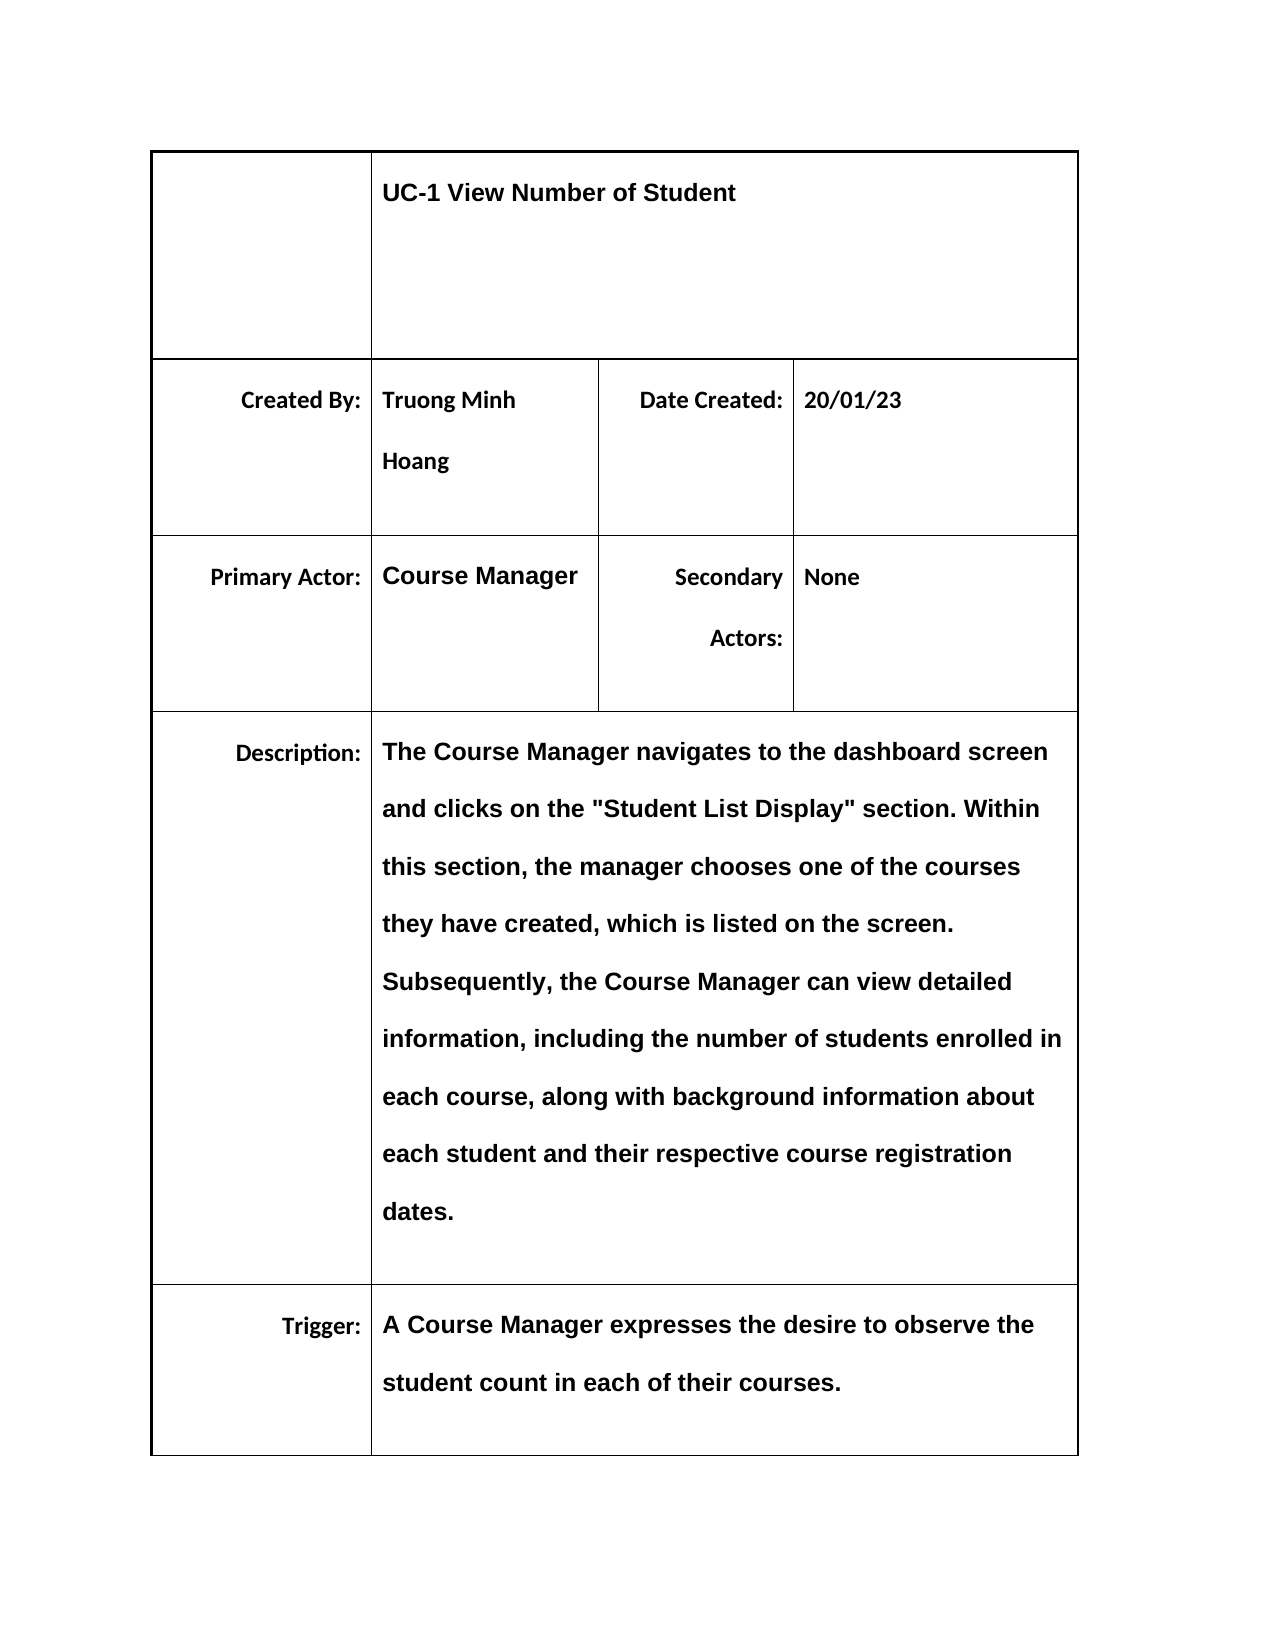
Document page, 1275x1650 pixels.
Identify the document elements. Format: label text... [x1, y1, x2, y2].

table_cell Date Created: [599, 360, 793, 534]
table_cell Trigger: [153, 1285, 371, 1455]
table_cell Description: [153, 712, 371, 1284]
table_cell A Course Manager expresses the desire to observe the student count in each of their courses. [372, 1285, 1077, 1455]
table_cell Primary Actor: [153, 536, 371, 711]
table_cell 20/01/23 [794, 360, 1077, 534]
table_cell Created By: [153, 360, 371, 534]
table_cell None [794, 536, 1077, 711]
table_header UC-1 View Number of Student [372, 153, 1077, 358]
table_cell Truong Minh Hoang [372, 360, 598, 534]
table_header [153, 153, 371, 358]
table_cell The Course Manager navigates to the dashboard screen and clicks on the "Student List Display" section. Within this section, the manager chooses one of the courses they have created, which is listed on the screen. Subsequently, the Course Manager can view detailed information, including the number of students enrolled in each course, along with background information about each student and their respective course registration dates. [372, 712, 1077, 1284]
table_cell Secondary Actors: [599, 536, 793, 711]
table_cell Course Manager [372, 536, 598, 711]
